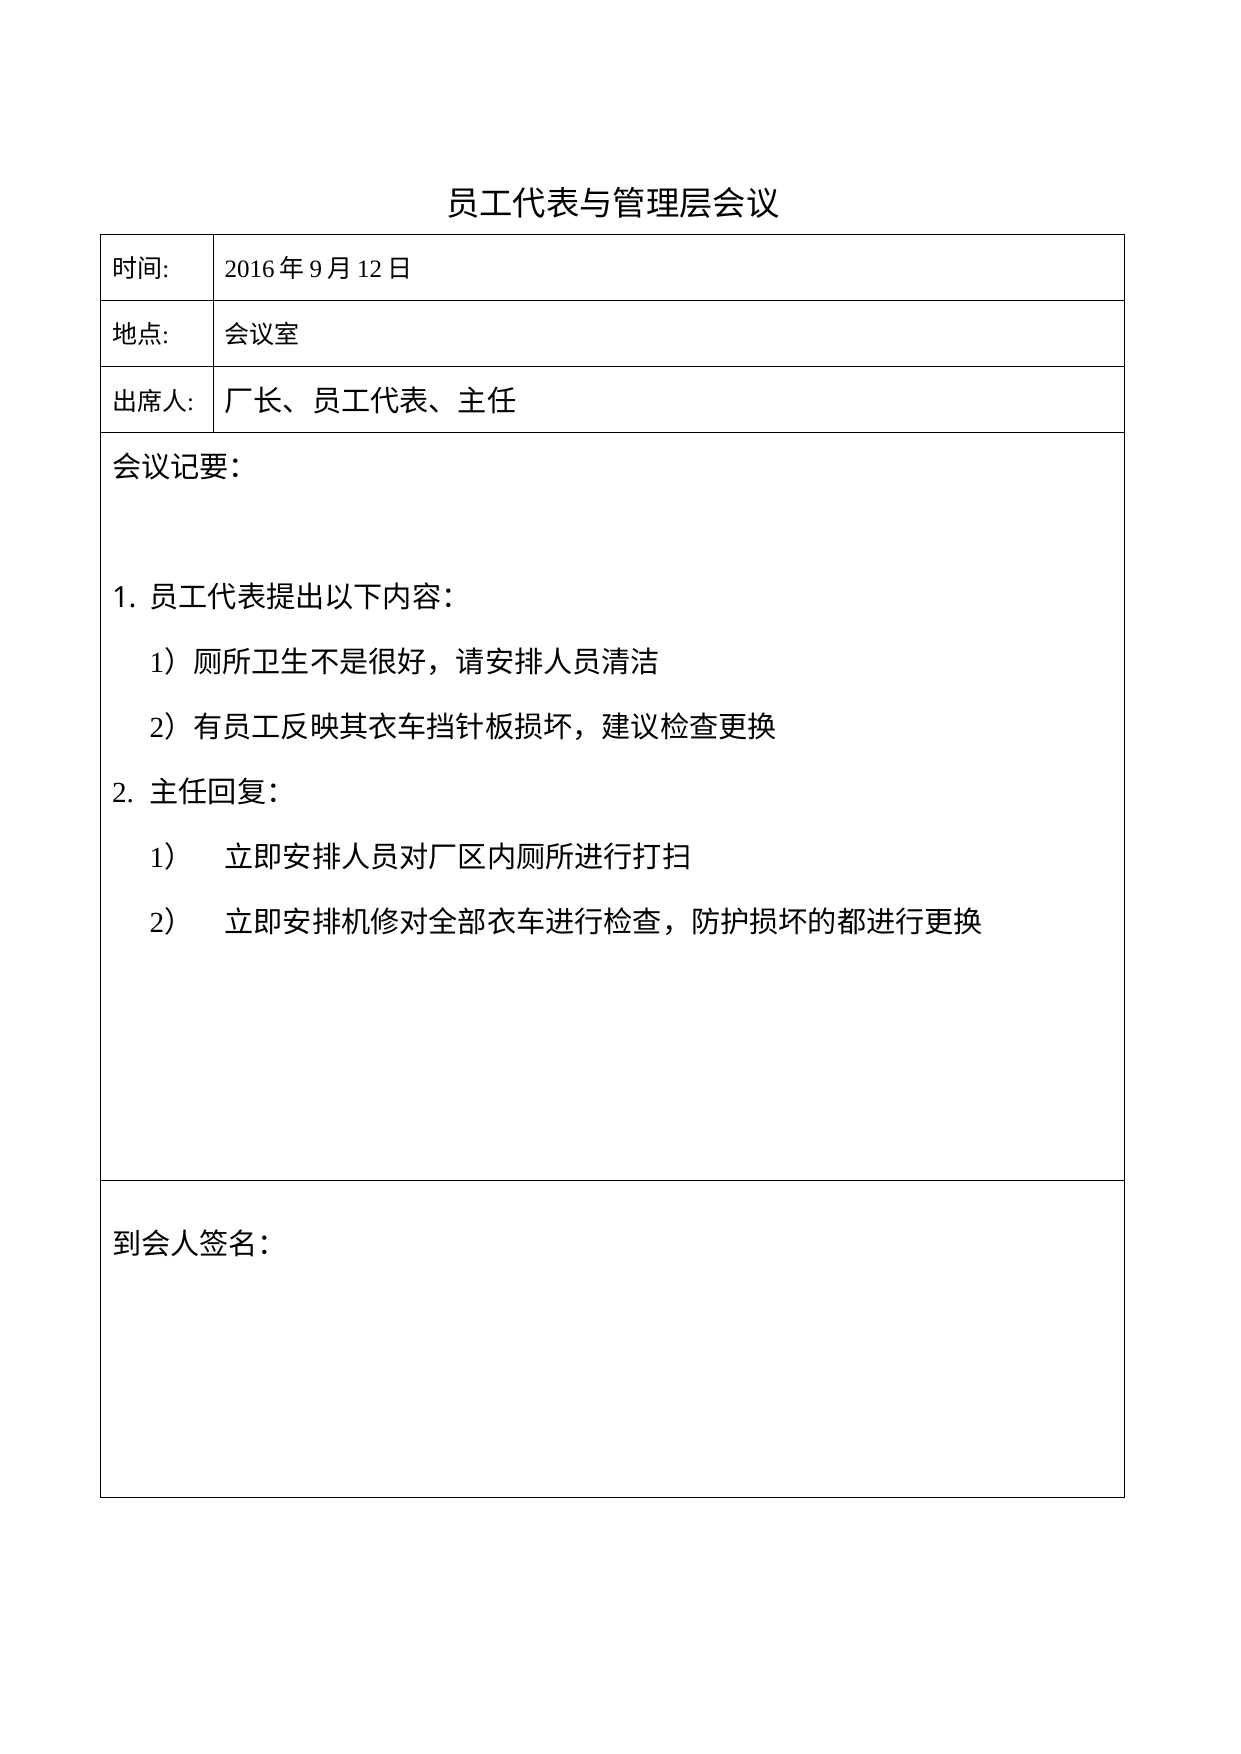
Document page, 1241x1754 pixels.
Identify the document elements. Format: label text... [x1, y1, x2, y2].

table_header 2016年9月12日 [214, 235, 1124, 299]
table_cell 出席人: [101, 367, 213, 432]
text 员工代表与管理层会议 [153, 168, 1072, 233]
table_header 时间: [101, 235, 213, 299]
table_cell 到会人签名： [101, 1181, 1124, 1497]
table_cell 会议室 [214, 301, 1124, 366]
table_cell 地点: [101, 301, 213, 366]
table_cell 会议记要： 员工代表提出以下内容： 1）厕所卫生不是很好，请安排人员清洁 2）有员工反映其衣车挡针板损坏，建议检查更换 主任回复： 立即安排人员对厂区内厕所进行打扫 立即安排机修对全部衣车进行检查，防护损坏的都进行更换 [101, 433, 1124, 1180]
table_cell 厂长、员工代表、主任 [214, 367, 1124, 432]
